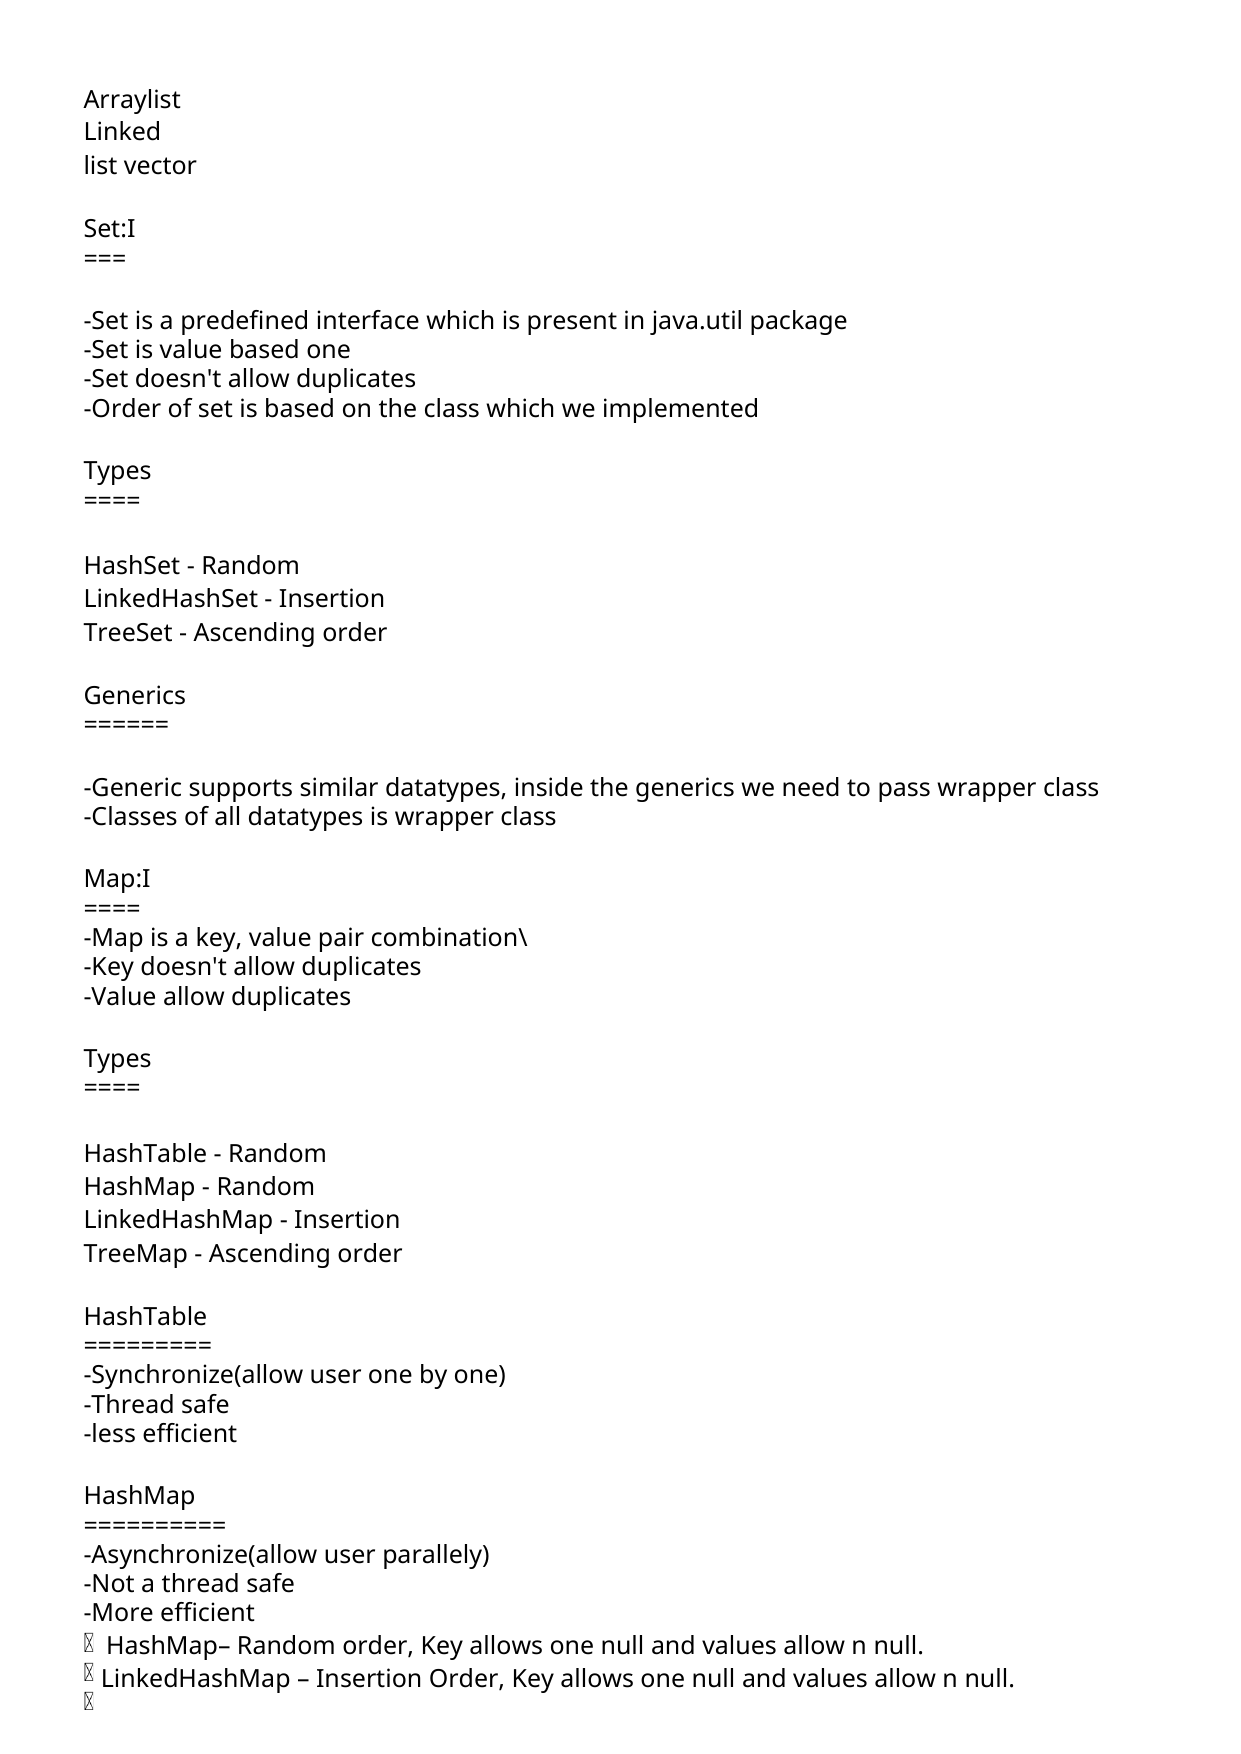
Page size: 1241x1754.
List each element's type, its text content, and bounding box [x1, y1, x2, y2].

text -Set doesn't allow duplicates [83, 364, 1173, 394]
text HashSet - Random LinkedHashSet - Insertion TreeSet - Ascending order [83, 548, 414, 648]
text ========== [83, 1511, 1173, 1540]
text Types [83, 456, 1173, 485]
text HashTable [83, 1302, 1173, 1331]
text -Thread safe [83, 1390, 1173, 1419]
text HashTable - Random HashMap - Random LinkedHashMap - Insertion TreeMap - Ascending order [83, 1136, 414, 1269]
text -Value allow duplicates [83, 981, 1173, 1011]
text -Not a thread safe [83, 1569, 1173, 1598]
picture [84, 1632, 94, 1652]
text -Order of set is based on the class which we implemented [83, 394, 1173, 423]
picture [84, 1662, 94, 1681]
text === [83, 243, 1173, 273]
text -less efficient [83, 1419, 1173, 1449]
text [101, 1628, 1042, 1695]
text ====== [83, 710, 1173, 740]
picture [84, 1691, 94, 1710]
text Generics [83, 681, 1173, 710]
text -More efficient [83, 1598, 1173, 1628]
text Map:I [83, 864, 1173, 894]
text HashMap [83, 1481, 1173, 1511]
text -Key doesn't allow duplicates [83, 952, 1173, 981]
text -Generic supports similar datatypes, inside the generics we need to pass wrapper class [83, 772, 1173, 802]
text -Map is a key, value pair combination\ [83, 923, 1173, 952]
text Set:I [83, 214, 1173, 243]
text -Set is a predefined interface which is present in java.util package [83, 306, 1173, 335]
text -Synchronize(allow user one by one) [83, 1361, 1173, 1390]
text -Set is value based one [83, 335, 1173, 364]
text Types [83, 1043, 1173, 1073]
text -Asynchronize(allow user parallely) [83, 1540, 1173, 1569]
text ==== [83, 1073, 1173, 1103]
text ==== [83, 485, 1173, 515]
text ==== [83, 894, 1173, 923]
text Arraylist Linked list vector [83, 81, 198, 182]
text ========= [83, 1331, 1173, 1361]
text -Classes of all datatypes is wrapper class [83, 802, 1173, 832]
